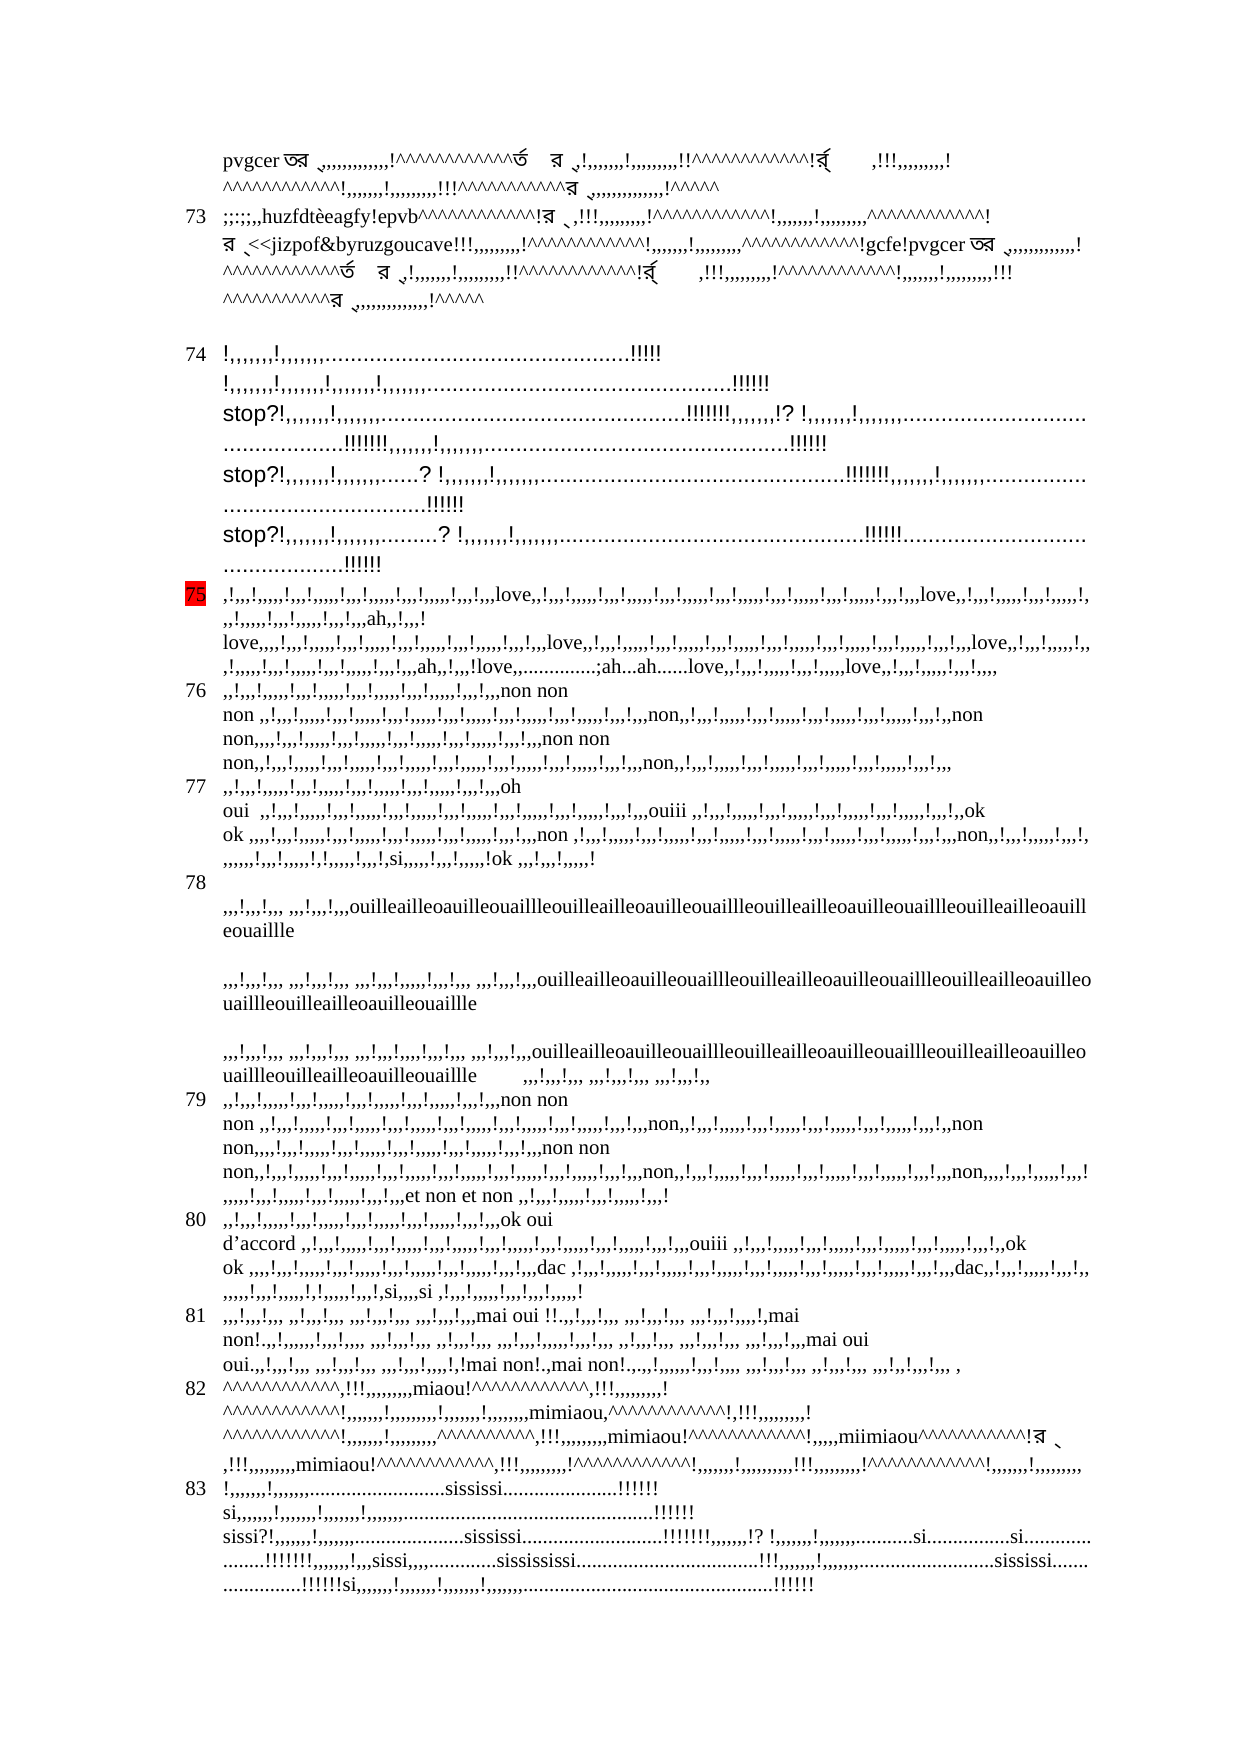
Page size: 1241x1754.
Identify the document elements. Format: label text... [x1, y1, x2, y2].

list ,,!,,,!,,,,,!,,,!,,,,,!,,,!,,,,,!,,,!,,,,,!,,,!,,,non non non ,,!,,,!,,,,,!,,,!,,,,,!,,,!,,,,,!,,,!,,,,,!,,,!,,,,,!,,,!,,,,,!,,,!,,,non,,!,,,!,,,,,!,,,!,,,,,!,,,!,,,,,!,,,!,,,,,!,,,!,,non non,,,,!,,,!,,,,,!,,,!,,,,,!,,,!,,,,,!,,,!,,,,,!,,,!,,,non non non,,!,,,!,,,,,!,,,!,,,,,!,,,!,,,,,!,,,!,,,,,!,,,!,,,,,!,,,!,,,,,!,,,!,,,non,,!,,,!,,,,,!,,,!,,,,,!,,,!,,,,,!,,,!,,,,,!,,,!,,,non,,,,!,,,!,,,,,!,,,!,,,,,!,,,!,,,,,!,,,!,,,,,!,,,!,,,et non et non ,,!,,,!,,,,,!,,,!,,,,,!,,,! [185, 1087, 1093, 1207]
list ,,,!,,,!,,, ,,!,,,!,,, ,,,!,,,!,,, ,,,!,,,!,,,mai oui !!.,,!,,,!,,, ,,,!,,,!,,, ,,,!,,,!,,,,!,mai non!.,,!,,,,,,!,,,!,,,, ,,,!,,,!,,, ,,!,,,!,,, ,,,!,,,!,,,,,!,,,!,,, ,,!,,,!,,, ,,,!,,,!,,, ,,,!,,,!,,,mai oui oui.,,!,,,!,,, ,,,!,,,!,,, ,,,!,,,!,,,,!,!mai non!.,mai non!.,.,,!,,,,,,!,,,!,,,, ,,,!,,,!,,, ,,!,,,!,,, ,,,!,,!,,,!,,, , [185, 1303, 1093, 1376]
list ,,,!,,,!,,, ,,,!,,,!,,,ouilleailleoauilleouaillleouilleailleoauilleouaillleouilleailleoauilleouaillleouilleailleoauilleouaillle ,,,!,,,!,,, ,,,!,,,!,,, ,,,!,,,!,,,,,!,,,!,,, ,,,!,,,!,,,ouilleailleoauilleouaillleouilleailleoauilleouaillleouilleailleoauilleouaillleouilleailleoauilleouaillle ,,,!,,,!,,, ,,,!,,,!,,, ,,,!,,,!,,,,!,,,!,,, ,,,!,,,!,,,ouilleailleoauilleouaillleouilleailleoauilleouaillleouilleailleoauilleouaillleouilleailleoauilleouaillle ,,,!,,,!,,, ,,,!,,,!,,, ,,,!,,,!,, [185, 870, 1093, 1087]
list ;;:;;,,huzfdtèeagfy!epvb^^^^^^^^^^^^!র্ ,!!!,,,,,,,,,!^^^^^^^^^^^^!,,,,,,,!,,,,,,,,,^^^^^^^^^^^^!র্<<jizpof&byruzgoucave!!!,,,,,,,,,!^^^^^^^^^^^^!,,,,,,,!,,,,,,,,,^^^^^^^^^^^^!gcfe!pvgcerতর্,,,,,,,,,,,,,!^^^^^^^^^^^^র্তর্,!,,,,,,,!,,,,,,,,,!!^^^^^^^^^^^^!র্র্ ,!!!,,,,,,,,,!^^^^^^^^^^^^!,,,,,,,!,,,,,,,,,!!!^^^^^^^^^^^র্,,,,,,,,,,,,,,!^^^^^ [185, 204, 1093, 316]
list ,,!,,,!,,,,,!,,,!,,,,,!,,,!,,,,,!,,,!,,,,,!,,,!,,,non non non ,,!,,,!,,,,,!,,,!,,,,,!,,,!,,,,,!,,,!,,,,,!,,,!,,,,,!,,,!,,,,,!,,,!,,,non,,!,,,!,,,,,!,,,!,,,,,!,,,!,,,,,!,,,!,,,,,!,,,!,,non non,,,,!,,,!,,,,,!,,,!,,,,,!,,,!,,,,,!,,,!,,,,,!,,,!,,,non non non,,!,,,!,,,,,!,,,!,,,,,!,,,!,,,,,!,,,!,,,,,!,,,!,,,,,!,,,!,,,,,!,,,!,,,non,,!,,,!,,,,,!,,,!,,,,,!,,,!,,,,,!,,,!,,,,,!,,,!,,, [185, 678, 1093, 774]
list ,!,,,!,,,,,!,,,!,,,,,!,,,!,,,,,!,,,!,,,,,!,,,!,,,love,,!,,,!,,,,,!,,,!,,,,,!,,,!,,,,,!,,,!,,,,,!,,,!,,,,,!,,,!,,,,,!,,,!,,,love,,!,,,!,,,,,!,,,!,,,,,!,,,!,,,,,!,,,!,,,,,!,,,!,,,ah,,!,,,!love,,,,!,,,!,,,,,!,,,!,,,,,!,,,!,,,,,!,,,!,,,,,!,,,!,,,love,,!,,,!,,,,,!,,,!,,,,,!,,,!,,,,,!,,,!,,,,,!,,,!,,,,,!,,,!,,,,,!,,,!,,,love,,!,,,!,,,,,!,,,!,,,,,!,,,!,,,,,!,,,!,,,,,!,,,!,,,ah,,!,,,!love,,..............;ah...ah......love,,!,,,!,,,,,!,,,!,,,,,love,,!,,,!,,,,,!,,,!,,,, [185, 581, 1093, 678]
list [185, 1476, 1093, 1596]
list ,,!,,,!,,,,,!,,,!,,,,,!,,,!,,,,,!,,,!,,,,,!,,,!,,,oh oui ,,!,,,!,,,,,!,,,!,,,,,!,,,!,,,,,!,,,!,,,,,!,,,!,,,,,!,,,!,,,,,!,,,!,,,ouiii ,,!,,,!,,,,,!,,,!,,,,,!,,,!,,,,,!,,,!,,,,,!,,,!,,ok ok ,,,,!,,,!,,,,,!,,,!,,,,,!,,,!,,,,,!,,,!,,,,,!,,,!,,,non ,!,,,!,,,,,!,,,!,,,,,!,,,!,,,,,!,,,!,,,,,!,,,!,,,,,!,,,!,,,,,!,,,!,,,non,,!,,,!,,,,,!,,,!,,,,,,,!,,,!,,,,,!,!,,,,,!,,,!,si,,,,,!,,,!,,,,,!ok ,,,!,,,!,,,,,! [185, 774, 1093, 870]
list ^^^^^^^^^^^^,!!!,,,,,,,,,miaou!^^^^^^^^^^^^,!!!,,,,,,,,,!^^^^^^^^^^^^!,,,,,,,!,,,,,,,,,!,,,,,,,!,,,,,,,,mimiaou,^^^^^^^^^^^^!,!!!,,,,,,,,,!^^^^^^^^^^^^!,,,,,,,!,,,,,,,,,^^^^^^^^^^,!!!,,,,,,,,,mimiaou!^^^^^^^^^^^^!,,,,,miimiaou^^^^^^^^^^^!র্ ,!!!,,,,,,,,,mimiaou!^^^^^^^^^^^^,!!!,,,,,,,,,!^^^^^^^^^^^^!,,,,,,,!,,,,,,,,,,!!!,,,,,,,,,!^^^^^^^^^^^^!,,,,,,,!,,,,,,,,, [185, 1376, 1093, 1476]
text !,,,,,,,!,,,,,,,!,,,,,,,!,,,,,,,................................................!!!!!!stop?!,,,,,,,!,,,,,,,................................................!!!!!!!,,,,,,,!? !,,,,,,,!,,,,,,,................................................!!!!!!!,,,,,,,!,,,,,,,................................................!!!!!!stop?!,,,,,,,!,,,,,,,......? !,,,,,,,!,,,,,,,................................................!!!!!!!,,,,,,,!,,,,,,,................................................!!!!!!stop?!,,,,,,,!,,,,,,,.........? !,,,,,,,!,,,,,,,................................................!!!!!!................................................!!!!!! [223, 370, 1093, 578]
list ,,!,,,!,,,,,!,,,!,,,,,!,,,!,,,,,!,,,!,,,,,!,,,!,,,ok oui d’accord ,,!,,,!,,,,,!,,,!,,,,,!,,,!,,,,,!,,,!,,,,,!,,,!,,,,,!,,,!,,,,,!,,,!,,,ouiii ,,!,,,!,,,,,!,,,!,,,,,!,,,!,,,,,!,,,!,,,,,!,,,!,,ok ok ,,,,!,,,!,,,,,!,,,!,,,,,!,,,!,,,,,!,,,!,,,,,!,,,!,,,dac ,!,,,!,,,,,!,,,!,,,,,!,,,!,,,,,!,,,!,,,,,!,,,!,,,,,!,,,!,,,,,!,,,!,,,dac,,!,,,!,,,,,!,,,!,,,,,,,!,,,!,,,,,!,!,,,,,!,,,!,si,,,,si ,!,,,!,,,,,!,,,!,,,!,,,,,! [185, 1207, 1093, 1303]
list !,,,,,,,!,,,,,,,................................................!!!!! [185, 340, 1093, 366]
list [185, 148, 1093, 204]
